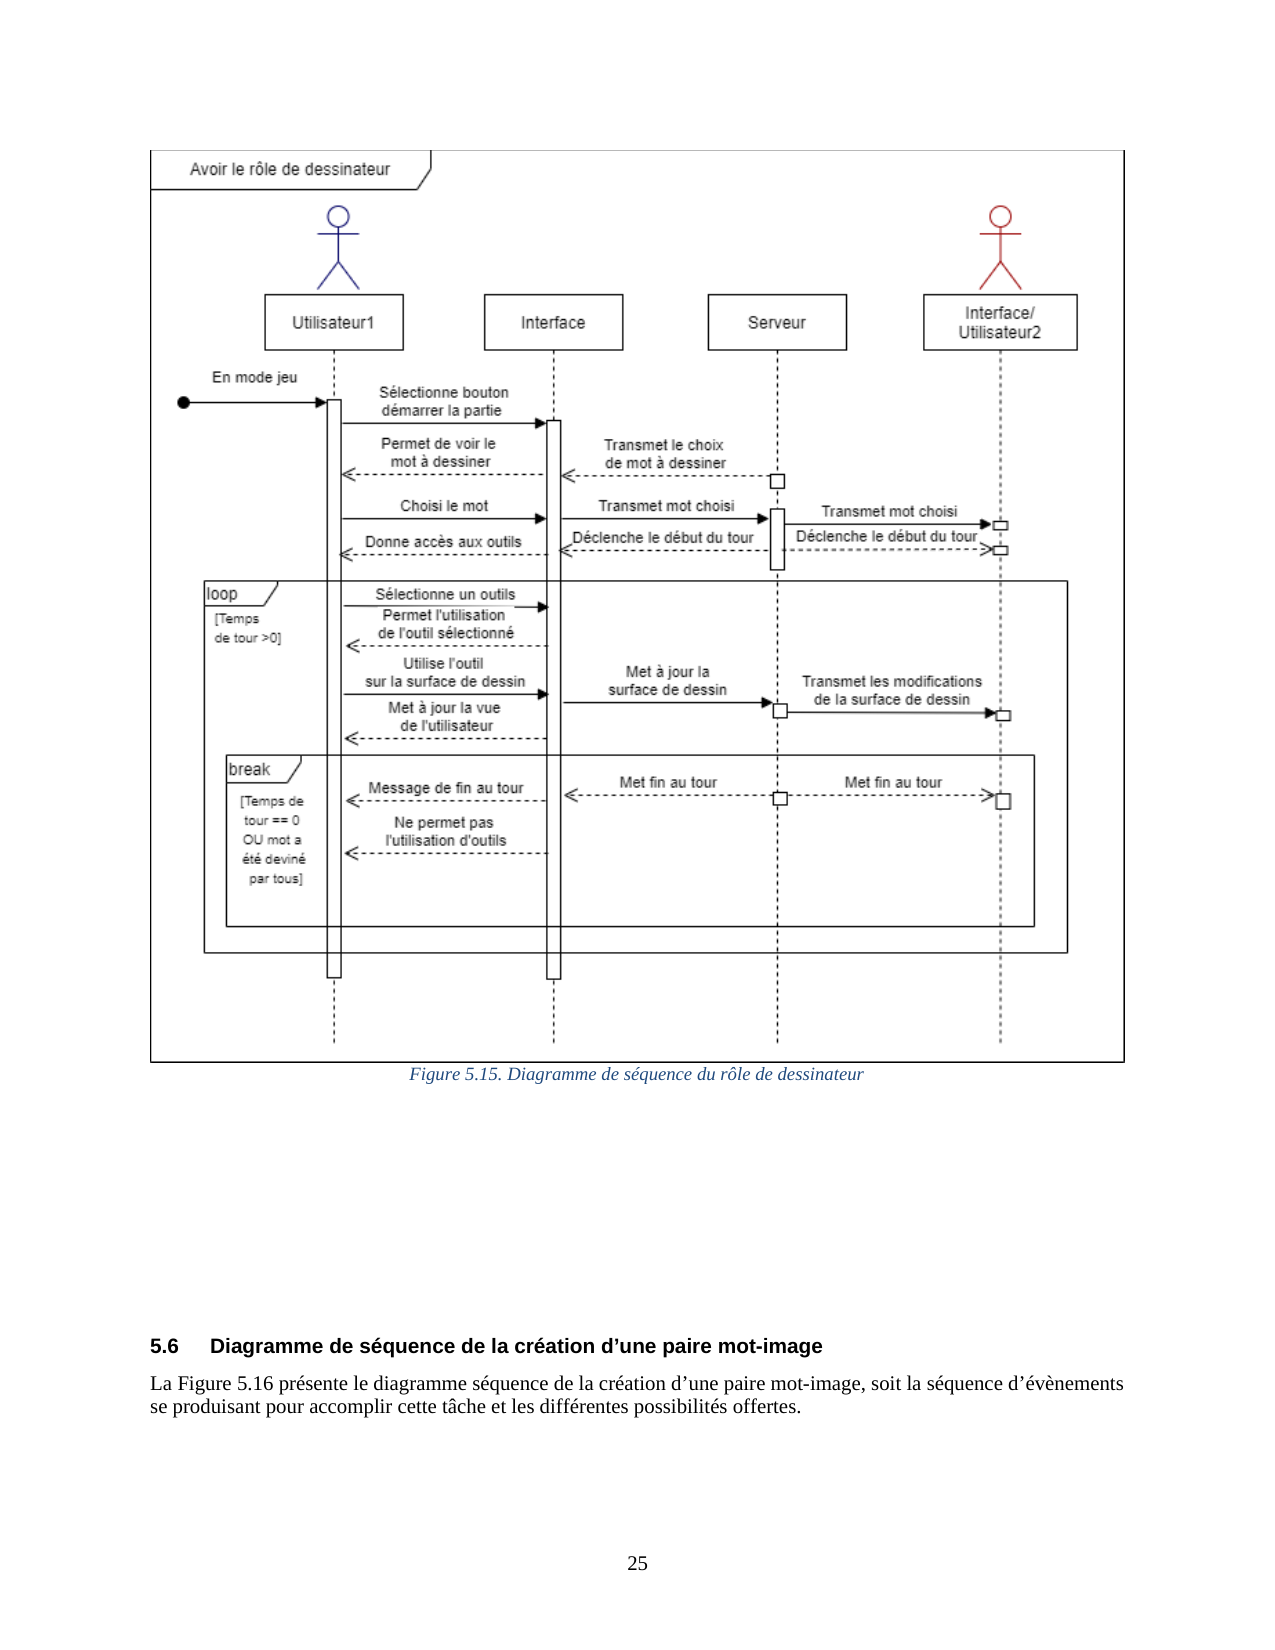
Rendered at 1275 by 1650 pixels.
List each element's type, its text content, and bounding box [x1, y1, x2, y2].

subtitle Diagramme de séquence de la création d’une paire mot-image [150, 1334, 1125, 1358]
picture [150, 150, 1125, 1063]
